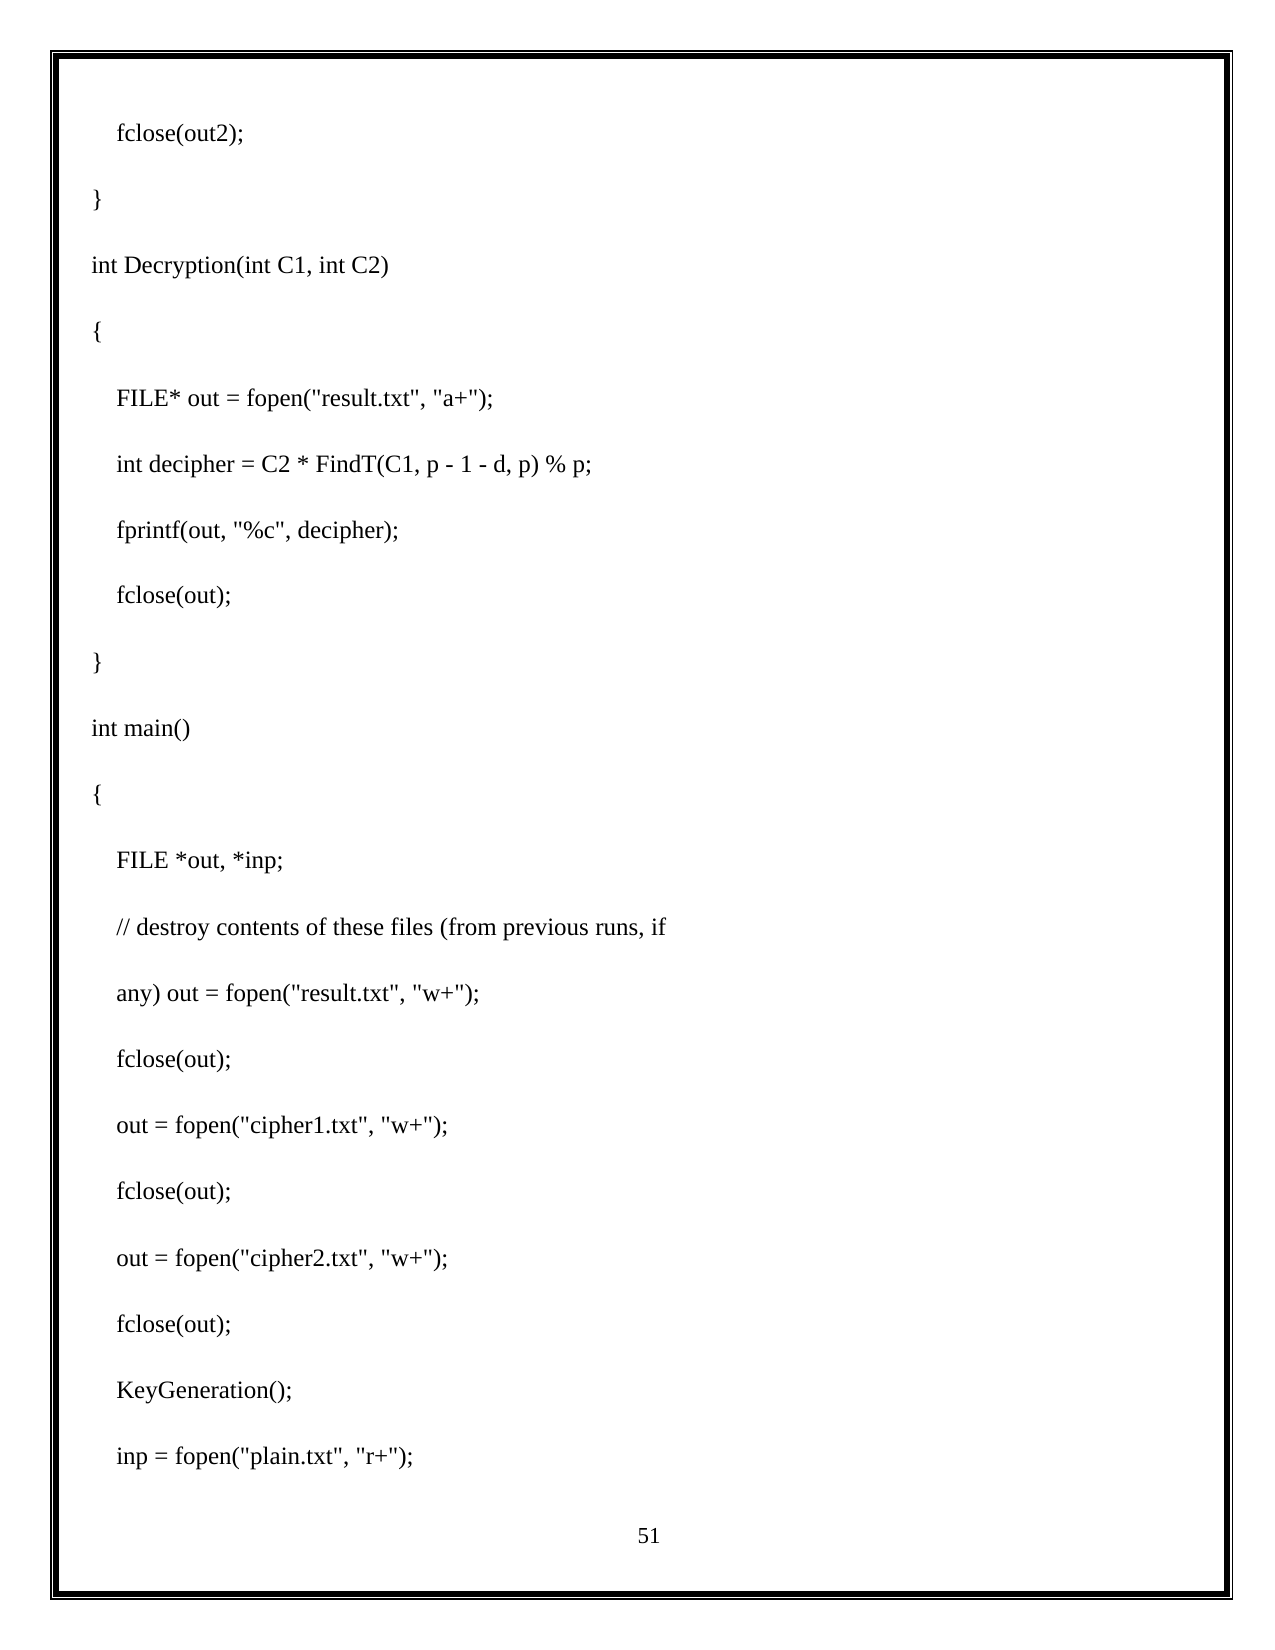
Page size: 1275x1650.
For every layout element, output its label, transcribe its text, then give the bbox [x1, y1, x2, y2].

text fclose(out); [116, 581, 1224, 609]
text inp = fopen("plain.txt", "r+"); [116, 1441, 1224, 1470]
text out = fopen("cipher1.txt", "w+"); fclose(out); [116, 1110, 448, 1205]
text FILE* out = fopen("result.txt", "a+"); [116, 383, 1224, 411]
text } [91, 184, 1224, 213]
text } [91, 647, 1224, 676]
text out = fopen("cipher2.txt", "w+"); fclose(out); [116, 1243, 448, 1337]
text fclose(out2); [116, 118, 1224, 146]
text fclose(out); [116, 1044, 1224, 1073]
text { [91, 316, 1224, 345]
text FILE *out, *inp; [116, 846, 1224, 874]
text // destroy contents of these files (from previous runs, if any) out = fopen("result.txt", "w+"); [116, 912, 716, 1007]
text int decipher = C2 * FindT(C1, p - 1 - d, p) % p; fprintf(out, "%c", decipher); [116, 449, 592, 543]
text { [91, 779, 1224, 808]
text int Decryption(int C1, int C2) [91, 250, 1224, 279]
text KeyGeneration(); [116, 1375, 1224, 1404]
text int main() [91, 713, 1224, 742]
